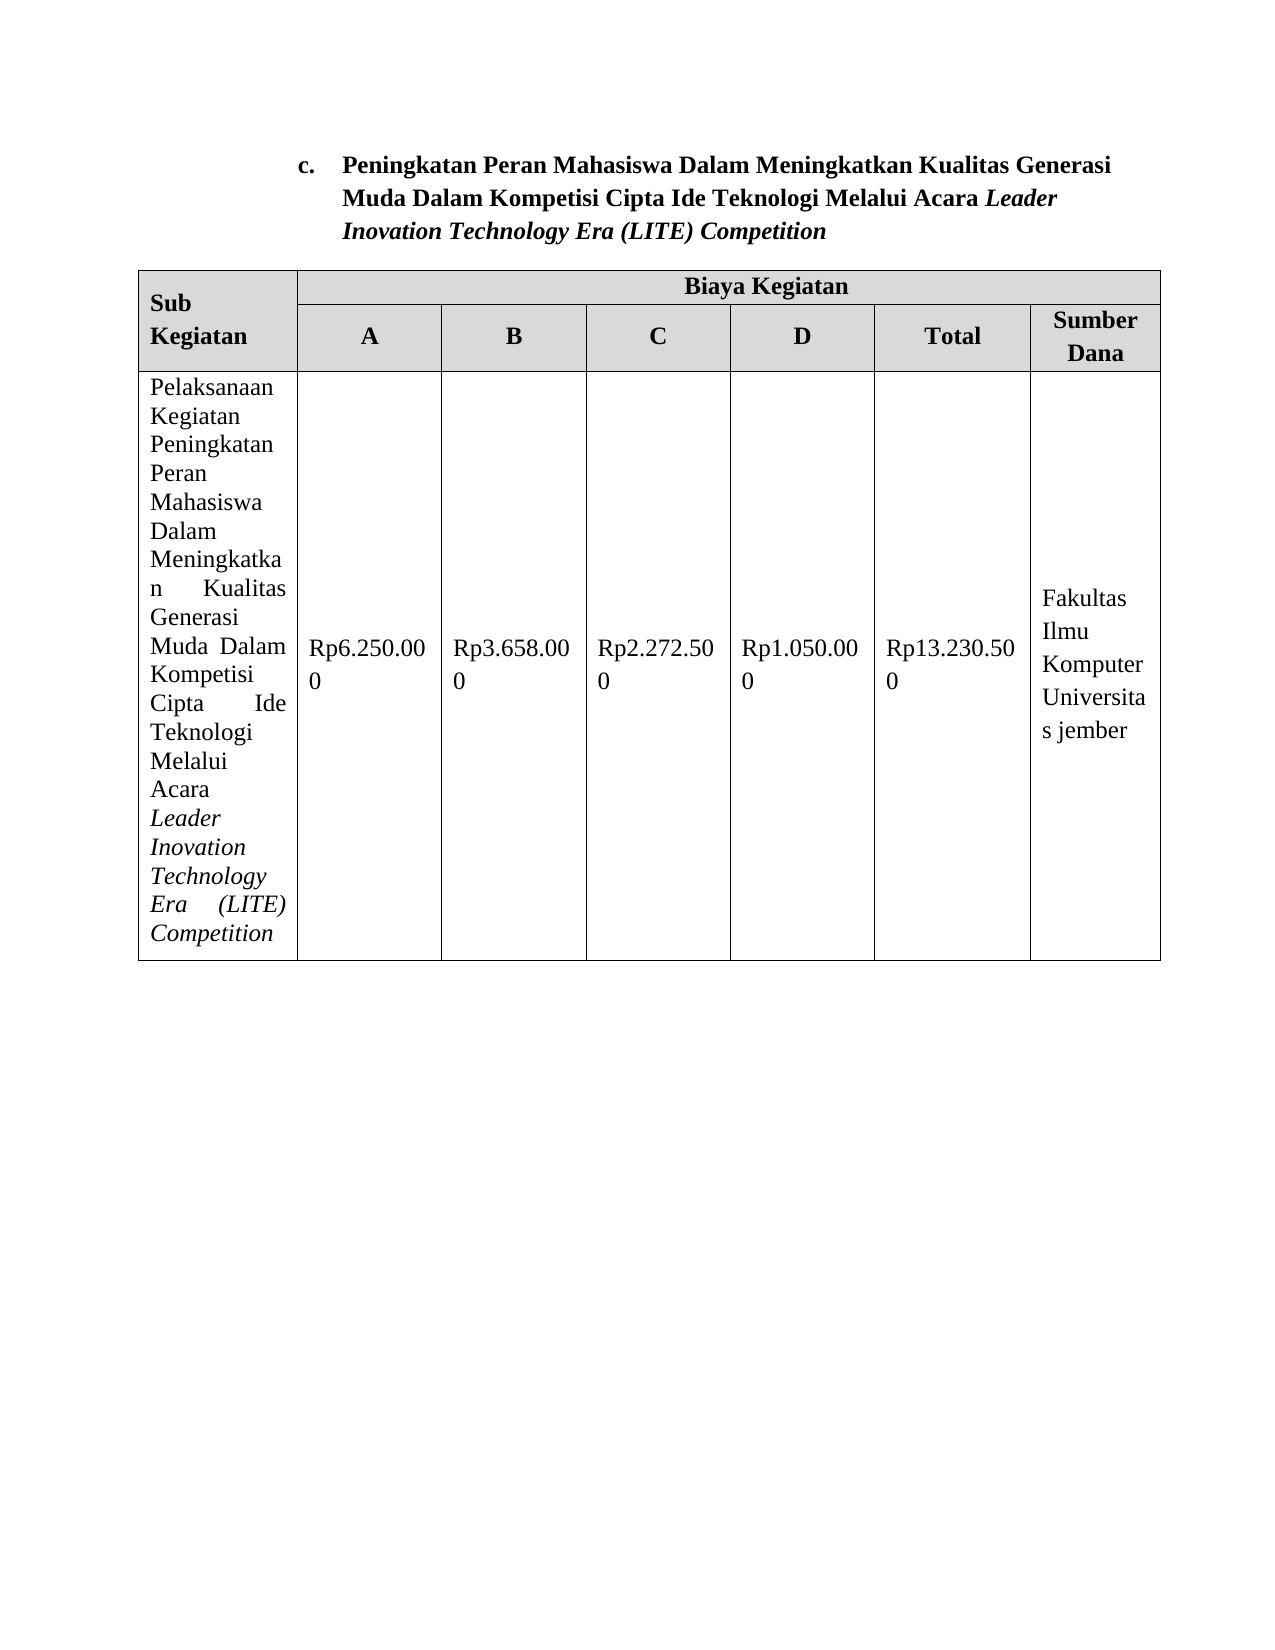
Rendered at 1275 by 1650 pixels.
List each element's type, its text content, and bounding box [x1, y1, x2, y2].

table_cell Pelaksanaan Kegiatan Peningkatan Peran Mahasiswa Dalam Meningkatkan Kualitas Generasi Muda Dalam Kompetisi Cipta Ide Teknologi Melalui Acara Leader Inovation Technology Era (LITE) Competition [139, 372, 297, 959]
table_cell Rp3.658.000 [442, 372, 586, 959]
list Peningkatan Peran Mahasiswa Dalam Meningkatkan Kualitas Generasi Muda Dalam Kompetisi Cipta Ide Teknologi Melalui Acara Leader Inovation Technology Era (LITE) Competition [298, 150, 1125, 245]
table_cell D [731, 305, 874, 371]
table_cell A [298, 305, 441, 371]
table_cell C [587, 305, 730, 371]
table_cell Rp2.272.500 [587, 372, 730, 959]
table_cell Fakultas Ilmu Komputer Universitas jember [1031, 372, 1160, 959]
table_cell B [442, 305, 586, 371]
table_cell Sumber Dana [1031, 305, 1160, 371]
table_cell Rp1.050.000 [731, 372, 874, 959]
table_cell Rp13.230.500 [875, 372, 1030, 959]
table_cell Total [875, 305, 1030, 371]
table_header Biaya Kegiatan [298, 271, 1160, 304]
table_cell Rp6.250.000 [298, 372, 441, 959]
table_header Sub Kegiatan [139, 271, 297, 371]
